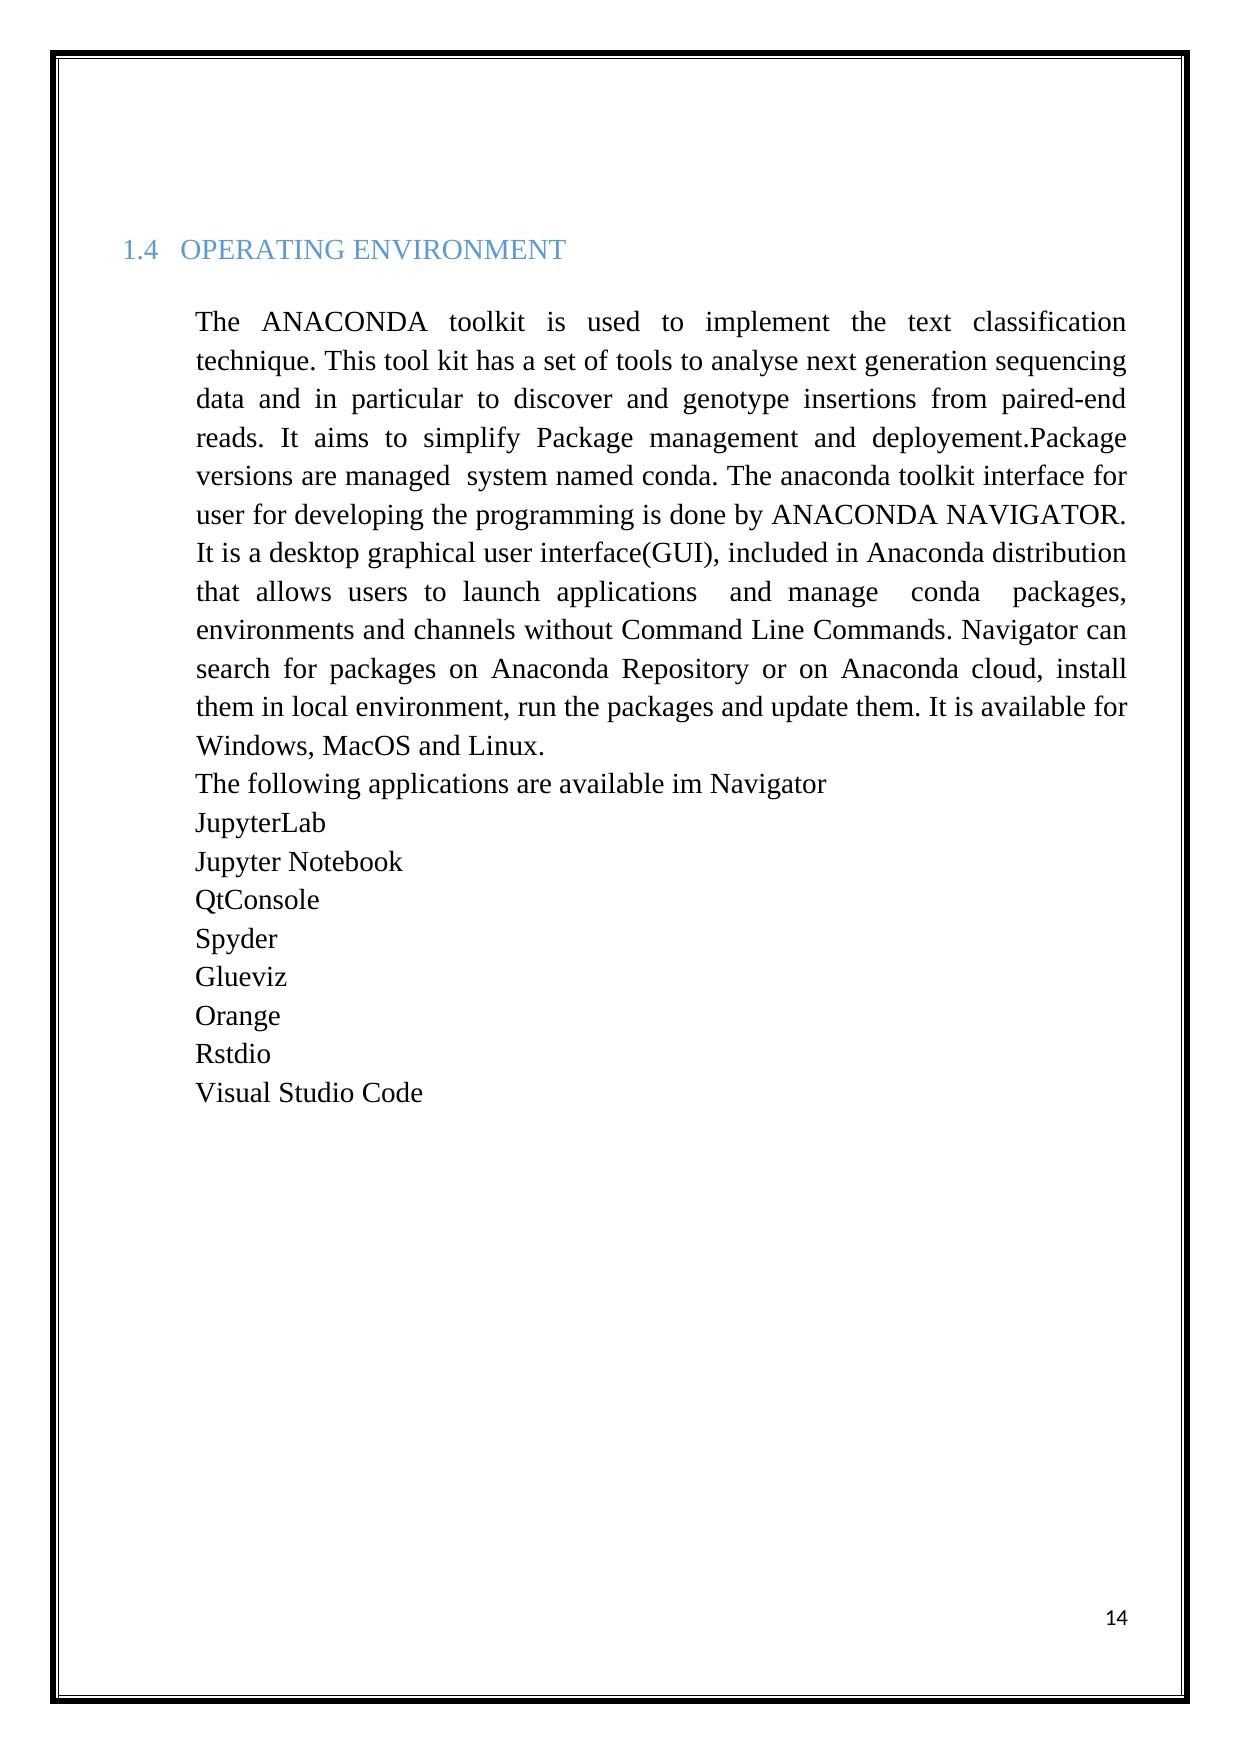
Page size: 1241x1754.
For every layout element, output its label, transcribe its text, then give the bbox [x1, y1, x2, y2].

text Glueviz [195, 959, 1128, 993]
text 1.4 OPERATING ENVIRONMENT [122, 232, 1128, 266]
text Spyder [195, 921, 1128, 954]
text Visual Studio Code [195, 1075, 1128, 1108]
text The following applications are available im Navigator [195, 767, 1128, 800]
text Rstdio [195, 1036, 1128, 1070]
text The ANACONDA toolkit is used to implement the text classification technique. This tool kit has a set of tools to analyse next generation sequencing data and in particular to discover and genotype insertions from paired-end reads. It aims to simplify Package management and deployement.Package versions are managed system named conda. The anaconda toolkit interface for user for developing the programming is done by ANACONDA NAVIGATOR. It is a desktop graphical user interface(GUI), included in Anaconda distribution that allows users to launch applications and manage conda packages, environments and channels without Command Line Commands. Navigator can search for packages on Anaconda Repository or on Anaconda cloud, install them in local environment, run the packages and update them. It is available for Windows, MacOS and Linux. [195, 304, 1128, 762]
text Jupyter Notebook [195, 844, 1128, 877]
text JupyterLab [195, 805, 1128, 839]
text Orange [195, 998, 1128, 1031]
text QtConsole [195, 882, 1128, 916]
